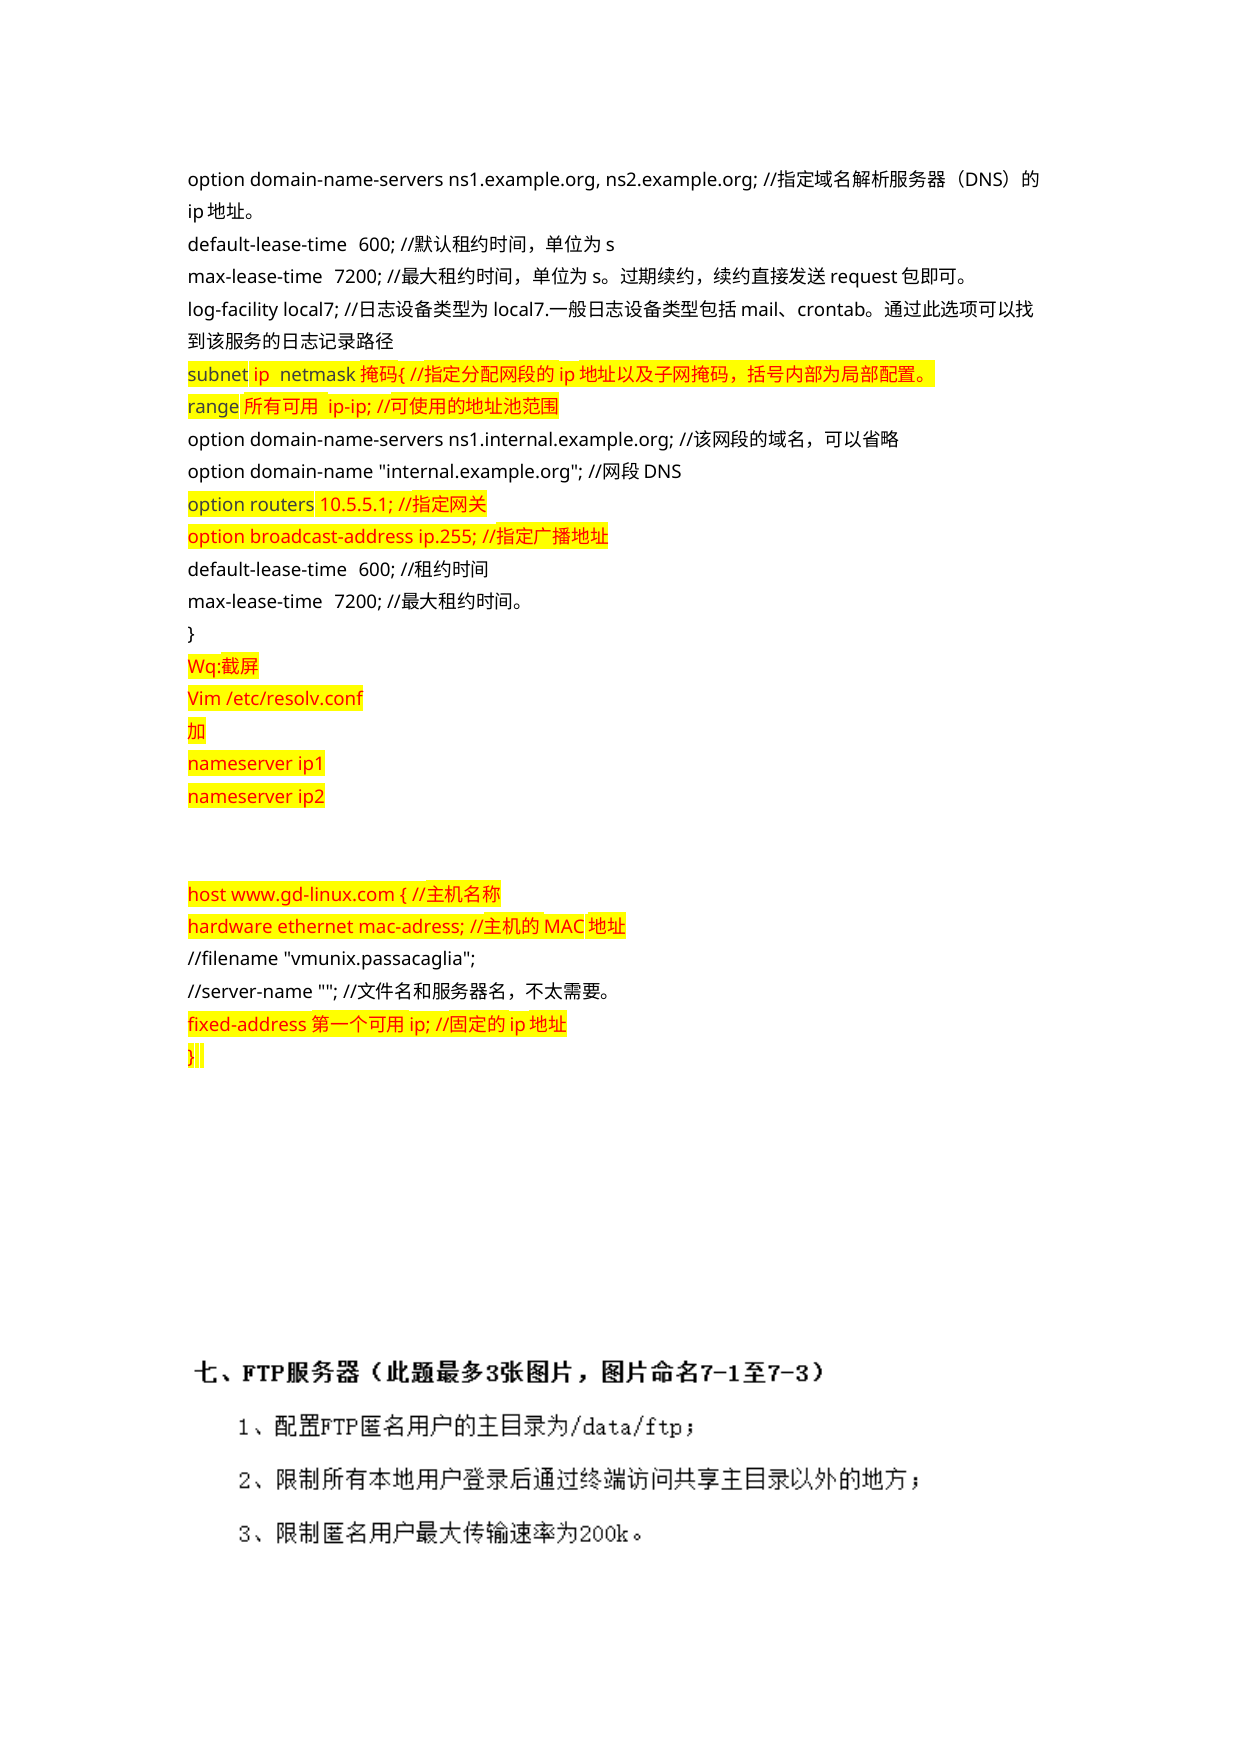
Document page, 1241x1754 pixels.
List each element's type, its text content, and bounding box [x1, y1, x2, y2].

text default-lease-time 600; //默认租约时间，单位为s [187, 227, 1053, 259]
text //filename "vmunix.passacaglia"; [187, 942, 1053, 974]
text max-lease-time 7200; //最大租约时间，单位为s。过期续约，续约直接发送request包即可。 [187, 259, 1053, 292]
text option domain-name "internal.example.org"; //网段DNS [187, 454, 1053, 487]
text Wq:截屏 [187, 649, 1053, 682]
text //server-name ""; //文件名和服务器名，不太需要。 [187, 974, 1053, 1007]
text } [187, 1039, 1053, 1072]
text option routers 10.5.5.1; //指定网关 [187, 487, 1053, 519]
text default-lease-time 600; //租约时间 [187, 552, 1053, 584]
text option domain-name-servers ns1.internal.example.org; //该网段的域名，可以省略 [187, 422, 1053, 454]
text fixed-address 第一个可用ip; //固定的ip地址 [187, 1007, 1053, 1039]
text } [187, 617, 1053, 649]
text nameserver ip1 nameserver ip2 [187, 747, 1053, 812]
text hardware ethernet mac-adress; //主机的MAC地址 [187, 909, 1053, 942]
text Vim /etc/resolv.conf [187, 682, 1053, 714]
text option broadcast-address ip.255; //指定广播地址 [187, 519, 1053, 552]
text option domain-name-servers ns1.example.org, ns2.example.org; //指定域名解析服务器（DNS）的ip地址。 [187, 162, 1053, 227]
text host www.gd-linux.com { //主机名称 [187, 877, 1053, 909]
text log-facility local7; //日志设备类型为local7.一般日志设备类型包括mail、crontab。通过此选项可以找到该服务的日志记录路径 [187, 292, 1053, 357]
text 加 [187, 714, 1053, 747]
text range 所有可用 ip-ip; //可使用的地址池范围 [187, 389, 1053, 422]
text max-lease-time 7200; //最大租约时间。 [187, 584, 1053, 617]
text subnet ip netmask 掩码{ //指定分配网段的ip地址以及子网掩码，括号内部为局部配置。 [187, 357, 1053, 389]
